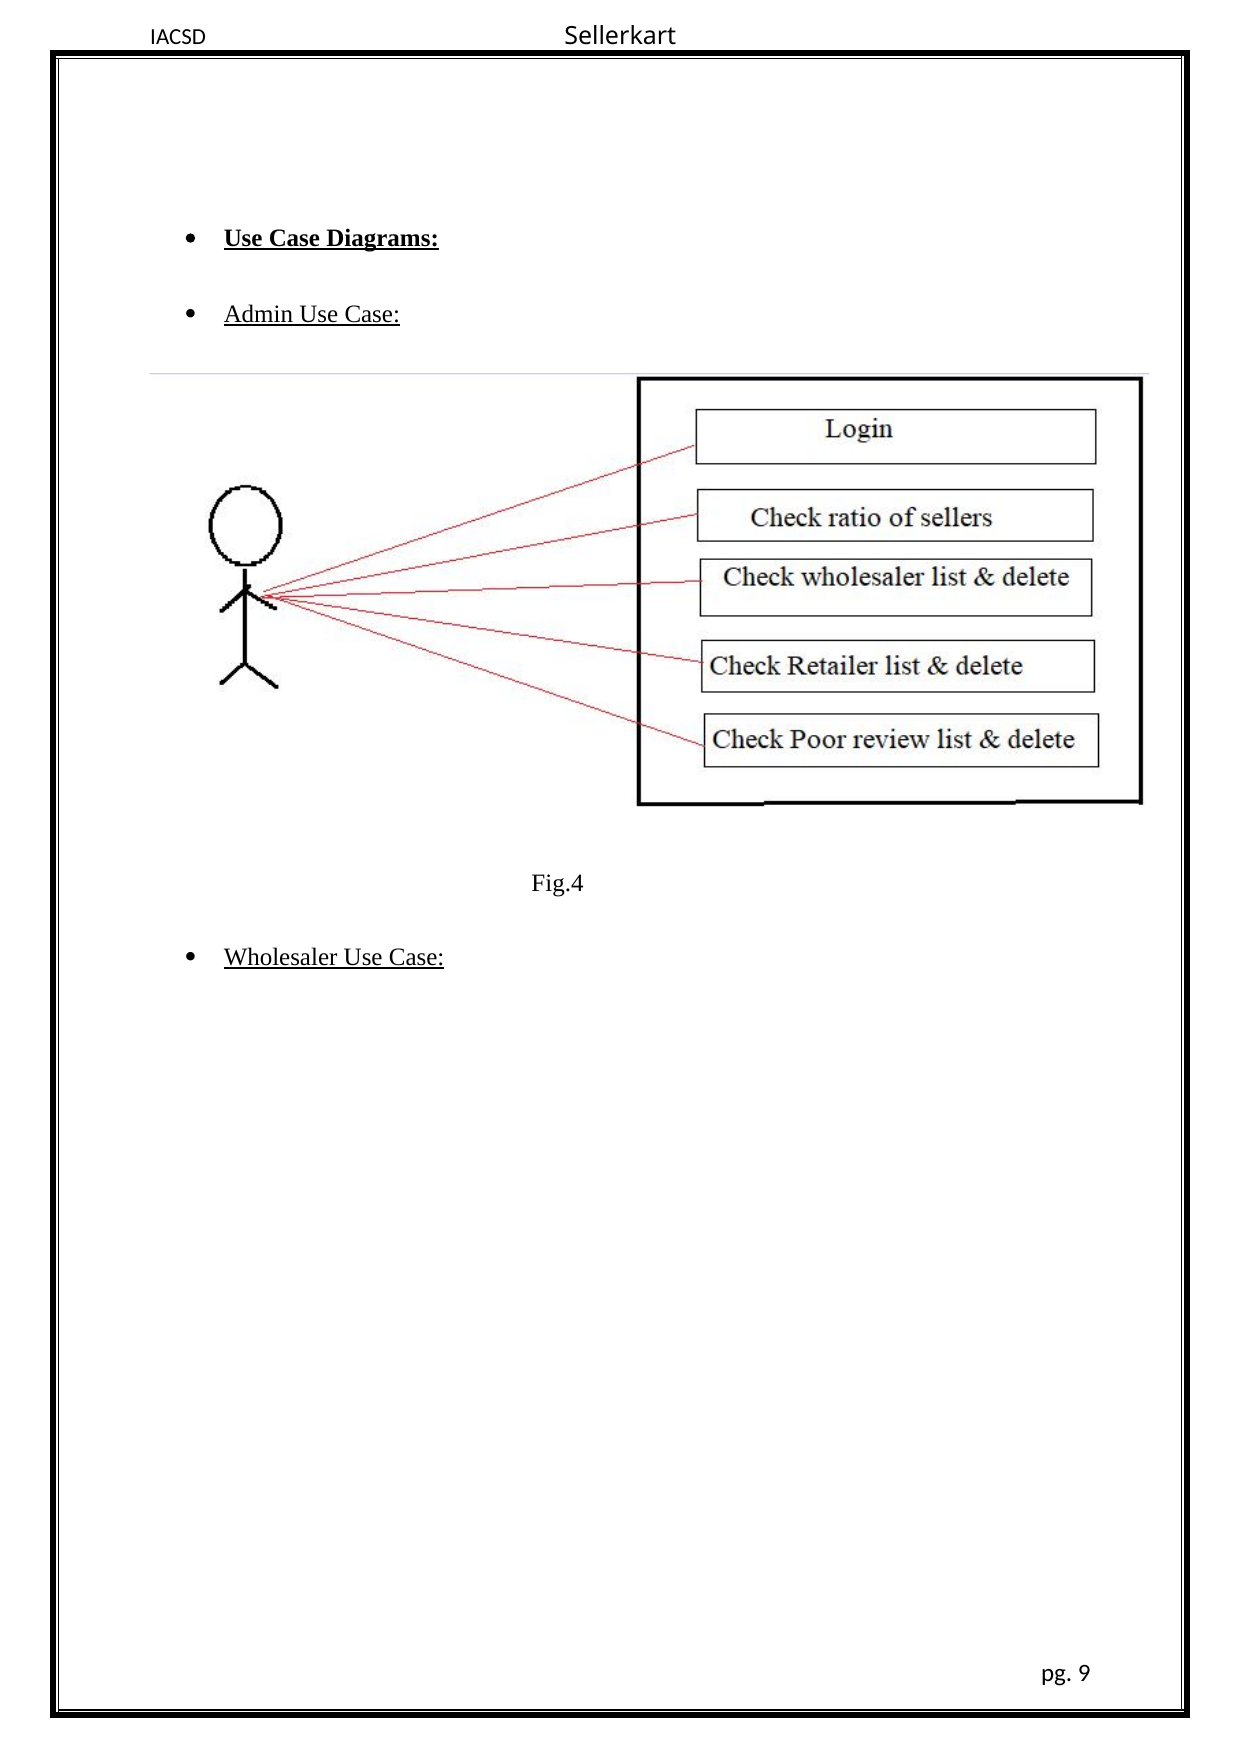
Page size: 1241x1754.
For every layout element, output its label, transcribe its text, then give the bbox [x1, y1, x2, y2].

list Admin Use Case: [186, 299, 1092, 328]
subtitle Use Case Diagrams: [186, 223, 1090, 252]
list Wholesaler Use Case: [186, 942, 1092, 971]
picture [150, 373, 1150, 823]
text Fig.4 [150, 868, 1092, 897]
